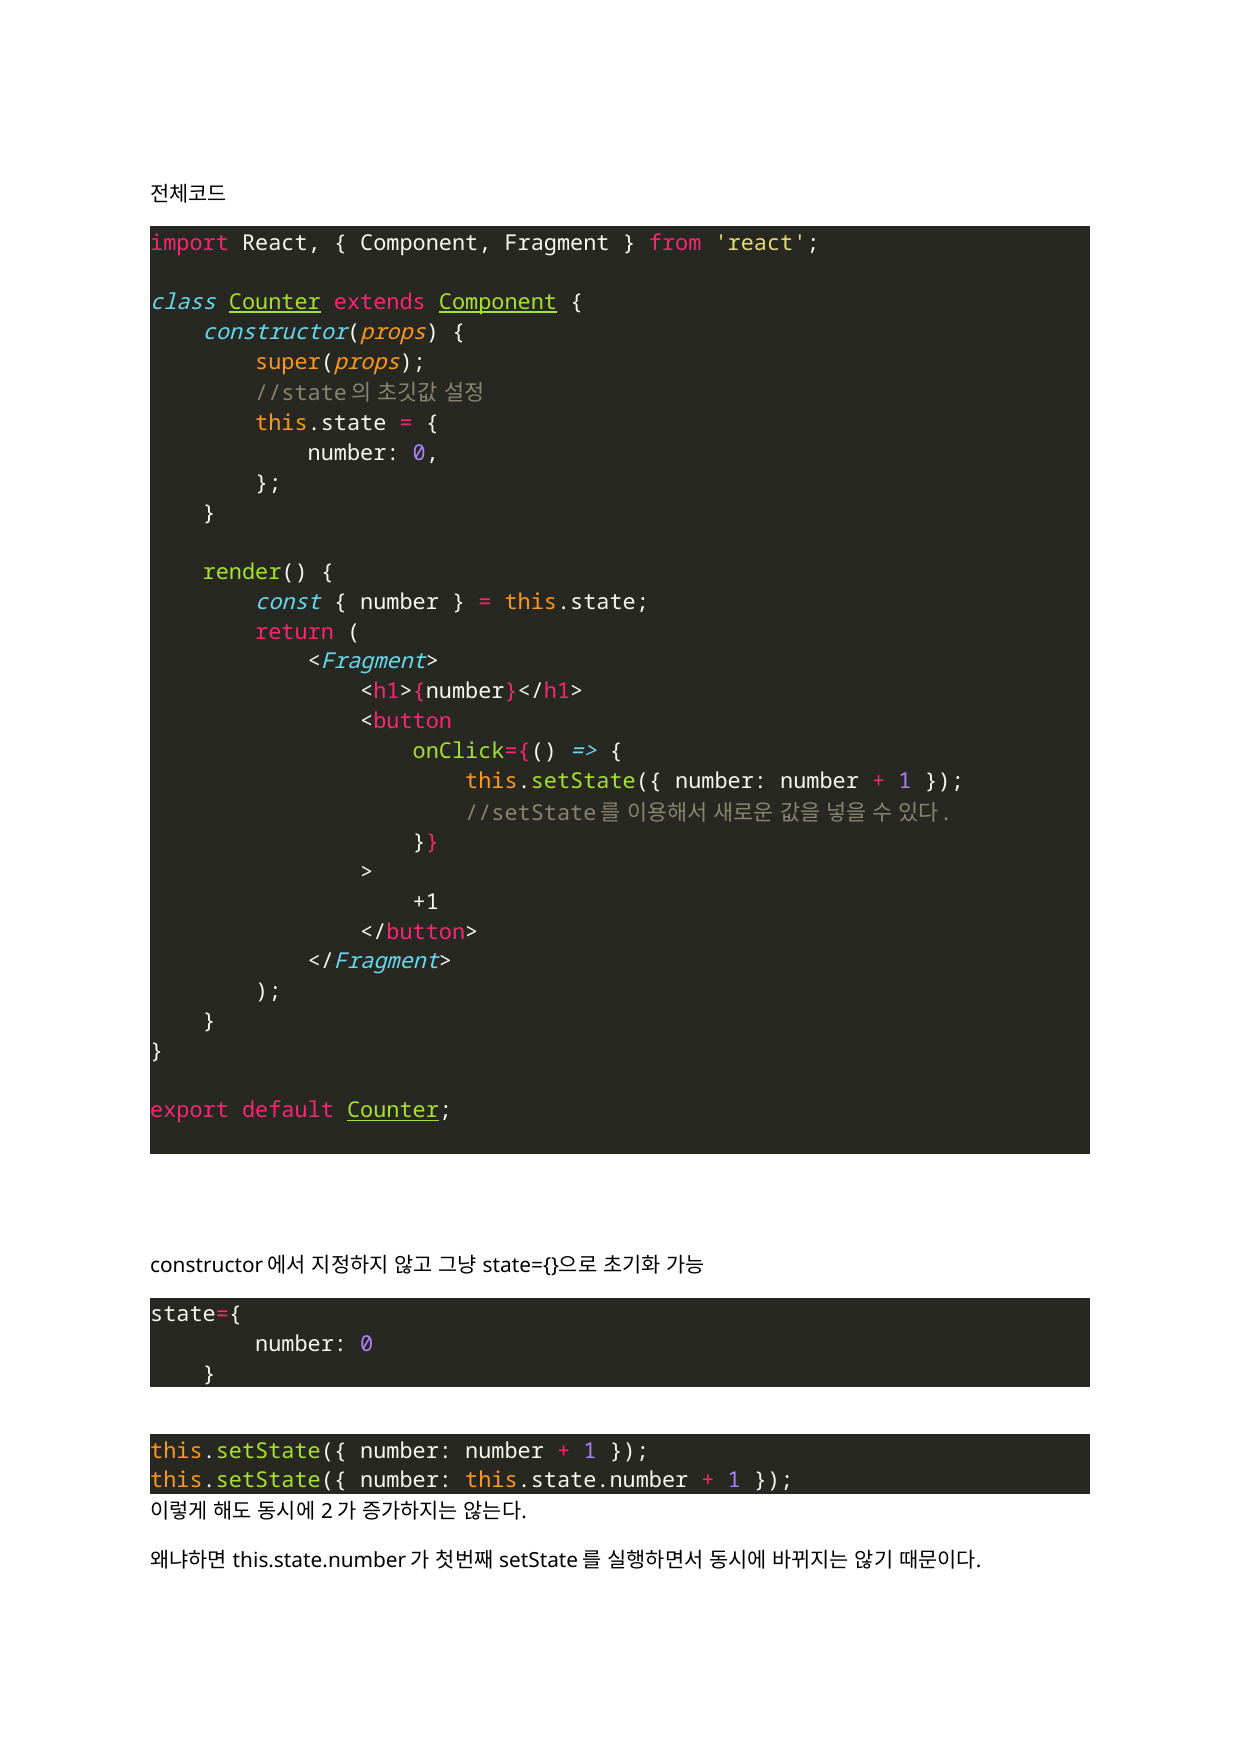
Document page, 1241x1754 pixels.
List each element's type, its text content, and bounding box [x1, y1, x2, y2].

text 전체코드 [150, 177, 1090, 207]
text > [150, 856, 1090, 886]
text //state의 초깃값 설정 [150, 375, 1090, 407]
text this.setState({ number: number + 1 }); [150, 1434, 1090, 1464]
text } [150, 1035, 1090, 1064]
text return ( [150, 616, 1090, 646]
text this.setState({ number: this.state.number + 1 }); [150, 1464, 1090, 1494]
text import React, { Component, Fragment } from 'react'; [150, 226, 1090, 256]
text +1 [150, 886, 1090, 916]
text onClick={() => { [150, 735, 1090, 765]
text } [150, 497, 1090, 526]
text this.state = { [150, 407, 1090, 437]
text } [150, 1357, 1090, 1387]
text </button> [150, 916, 1090, 945]
text 이렇게 해도 동시에 2가 증가하지는 않는다. [150, 1494, 1090, 1524]
text </Fragment> [150, 945, 1090, 975]
text //setState를 이용해서 새로운 값을 넣을 수 있다. [150, 794, 1090, 826]
text state={ [150, 1298, 1090, 1328]
text const { number } = this.state; [150, 586, 1090, 616]
text constructor에서 지정하지 않고 그냥 state={}으로 초기화 가능 [150, 1248, 1090, 1279]
text <button [150, 705, 1090, 735]
text super(props); [150, 346, 1090, 375]
text 왜냐하면 this.state.number가 첫번째 setState를 실행하면서 동시에 바뀌지는 않기 때문이다. [150, 1543, 1090, 1574]
text this.setState({ number: number + 1 }); [150, 765, 1090, 794]
text } [150, 1005, 1090, 1035]
text <h1>{number}</h1> [150, 675, 1090, 705]
text number: 0, [150, 437, 1090, 467]
text constructor(props) { [150, 316, 1090, 346]
text ); [150, 975, 1090, 1005]
text export default Counter; [150, 1094, 1090, 1124]
text class Counter extends Component { [150, 286, 1090, 316]
text }; [150, 467, 1090, 497]
text <Fragment> [150, 646, 1090, 675]
text number: 0 [150, 1328, 1090, 1357]
text render() { [150, 556, 1090, 586]
text }} [150, 826, 1090, 856]
